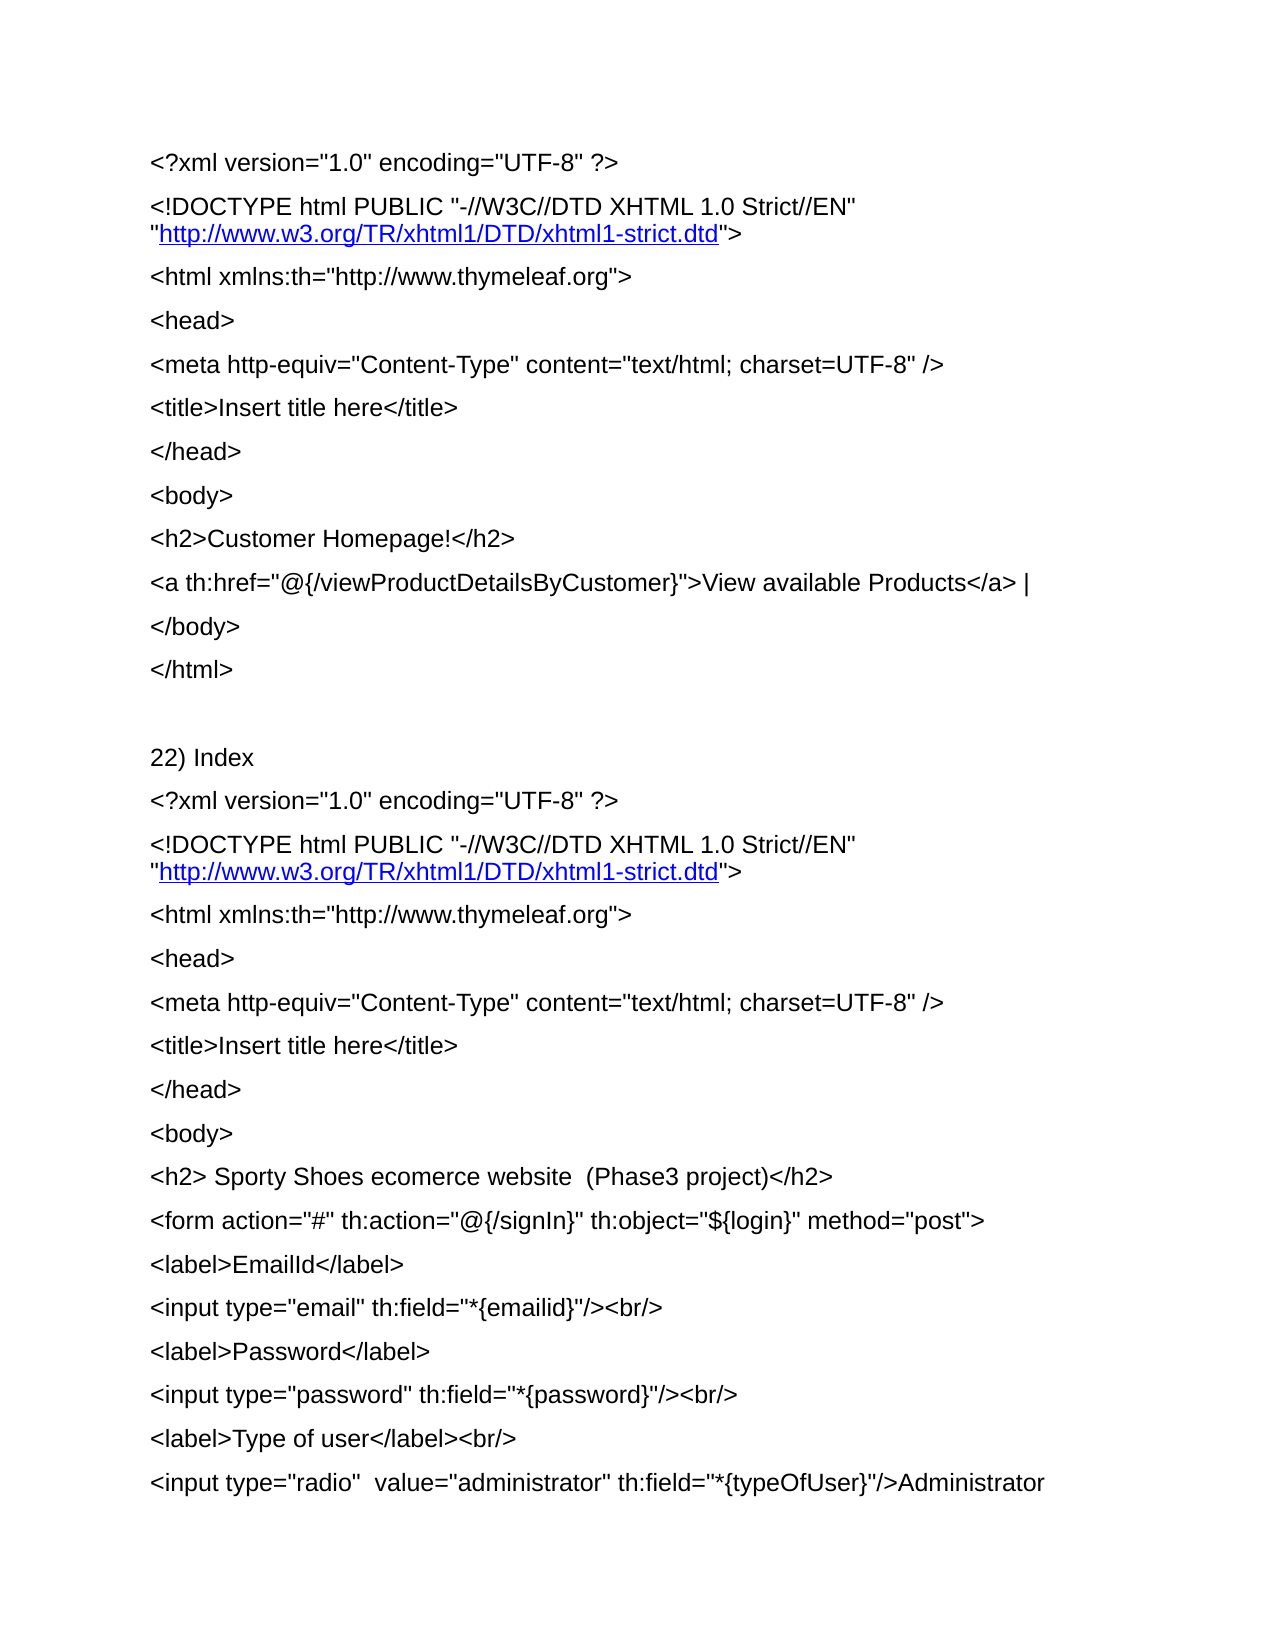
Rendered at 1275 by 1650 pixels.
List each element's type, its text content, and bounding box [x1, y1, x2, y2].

text <input type="email" th:field="*{emailid}"/><br/> [150, 1295, 1125, 1322]
text <body> [150, 1121, 1125, 1147]
text <h2>Customer Homepage!</h2> [150, 526, 1125, 553]
text <label>Type of user</label><br/> [150, 1426, 1125, 1453]
text </head> [150, 1077, 1125, 1104]
text 22) Index [150, 744, 1125, 771]
text <label>EmailId</label> [150, 1251, 1125, 1278]
text </html> [150, 657, 1125, 684]
text <a th:href="@{/viewProductDetailsByCustomer}">View available Products</a> | [150, 570, 1125, 597]
text <title>Insert title here</title> [150, 395, 1125, 422]
text <!DOCTYPE html PUBLIC "-//W3C//DTD XHTML 1.0 Strict//EN" "http://www.w3.org/TR/xhtml1/DTD/xhtml1-strict.dtd"> [150, 194, 1125, 248]
text <head> [150, 308, 1125, 335]
text <input type="radio" value="administrator" th:field="*{typeOfUser}"/>Administrator [150, 1470, 1125, 1497]
text <form action="#" th:action="@{/signIn}" th:object="${login}" method="post"> [150, 1208, 1125, 1235]
text <html xmlns:th="http://www.thymeleaf.org"> [150, 264, 1125, 291]
text <h2> Sporty Shoes ecomerce website (Phase3 project)</h2> [150, 1164, 1125, 1191]
text <!DOCTYPE html PUBLIC "-//W3C//DTD XHTML 1.0 Strict//EN" "http://www.w3.org/TR/xhtml1/DTD/xhtml1-strict.dtd"> [150, 832, 1125, 886]
text <meta http-equiv="Content-Type" content="text/html; charset=UTF-8" /> [150, 352, 1125, 378]
text <body> [150, 482, 1125, 509]
text </head> [150, 439, 1125, 466]
text <html xmlns:th="http://www.thymeleaf.org"> [150, 902, 1125, 929]
text </body> [150, 613, 1125, 640]
text <meta http-equiv="Content-Type" content="text/html; charset=UTF-8" /> [150, 989, 1125, 1017]
text <label>Password</label> [150, 1339, 1125, 1366]
text <title>Insert title here</title> [150, 1033, 1125, 1060]
text <head> [150, 946, 1125, 973]
text <?xml version="1.0" encoding="UTF-8" ?> [150, 150, 1125, 177]
text <input type="password" th:field="*{password}"/><br/> [150, 1382, 1125, 1409]
text <?xml version="1.0" encoding="UTF-8" ?> [150, 788, 1125, 815]
